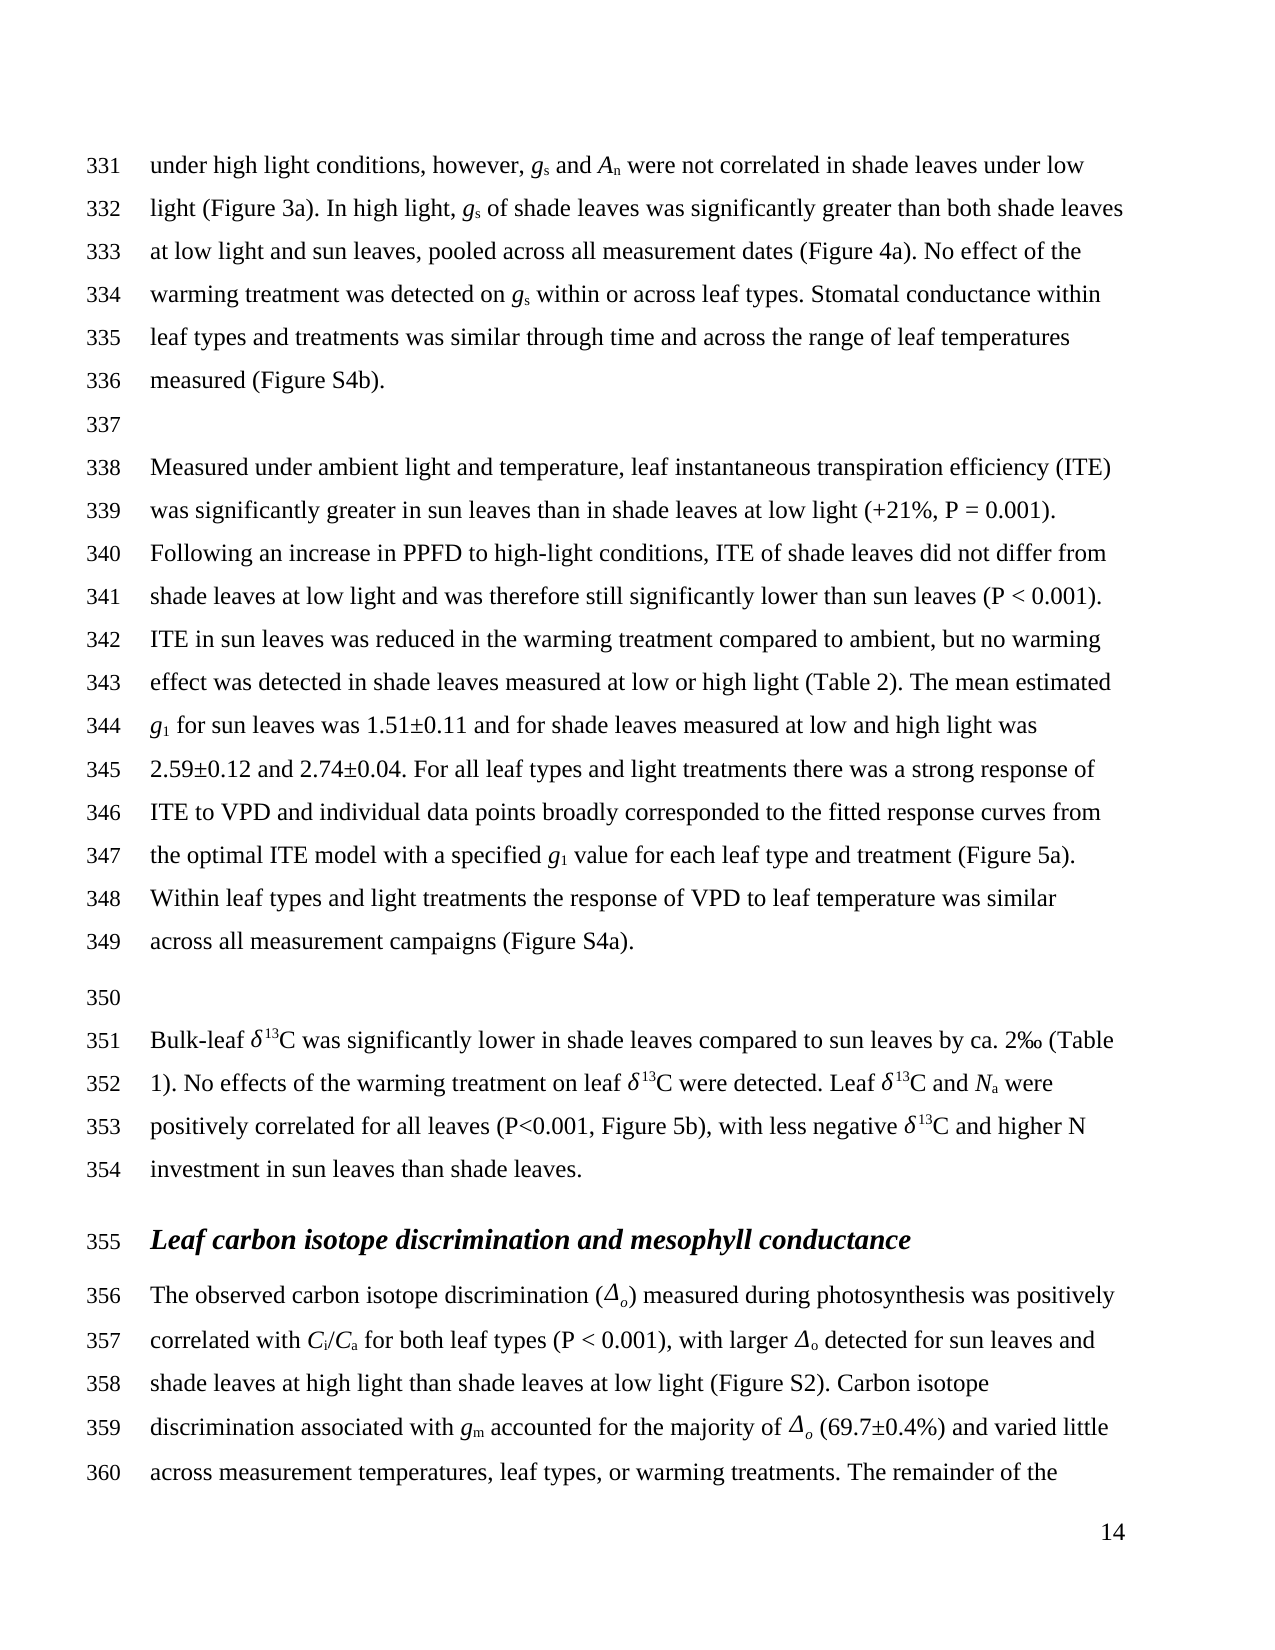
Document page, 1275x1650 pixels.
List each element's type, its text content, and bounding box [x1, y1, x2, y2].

text Bulk-leaf 13C was significantly lower in shade leaves compared to sun leaves by ca. 2‰ (Table 1). No effects of the warming treatment on leaf 13C were detected. Leaf 13C and Na were positively correlated for all leaves (P<0.001, Figure 5b), with less negative 13C and higher N investment in sun leaves than shade leaves. [150, 982, 1125, 1183]
text Measured under ambient light and temperature, leaf instantaneous transpiration efficiency (ITE) was significantly greater in sun leaves than in shade leaves at low light (+21%, P = 0.001). Following an increase in PPFD to high-light conditions, ITE of shade leaves did not differ from shade leaves at low light and was therefore still significantly lower than sun leaves (P < 0.001). ITE in sun leaves was reduced in the warming treatment compared to ambient, but no warming effect was detected in shade leaves measured at low or high light (Table 2). The mean estimated g1 for sun leaves was 1.51±0.11 and for shade leaves measured at low and high light was 2.59±0.12 and 2.74±0.04. For all leaf types and light treatments there was a strong response of ITE to VPD and individual data points broadly corresponded to the fitted response curves from the optimal ITE model with a specified g1 value for each leaf type and treatment (Figure 5a). Within leaf types and light treatments the response of VPD to leaf temperature was similar across all measurement campaigns (Figure S4a). [150, 409, 1125, 955]
subtitle Leaf carbon isotope discrimination and mesophyll conductance [150, 1222, 1125, 1256]
